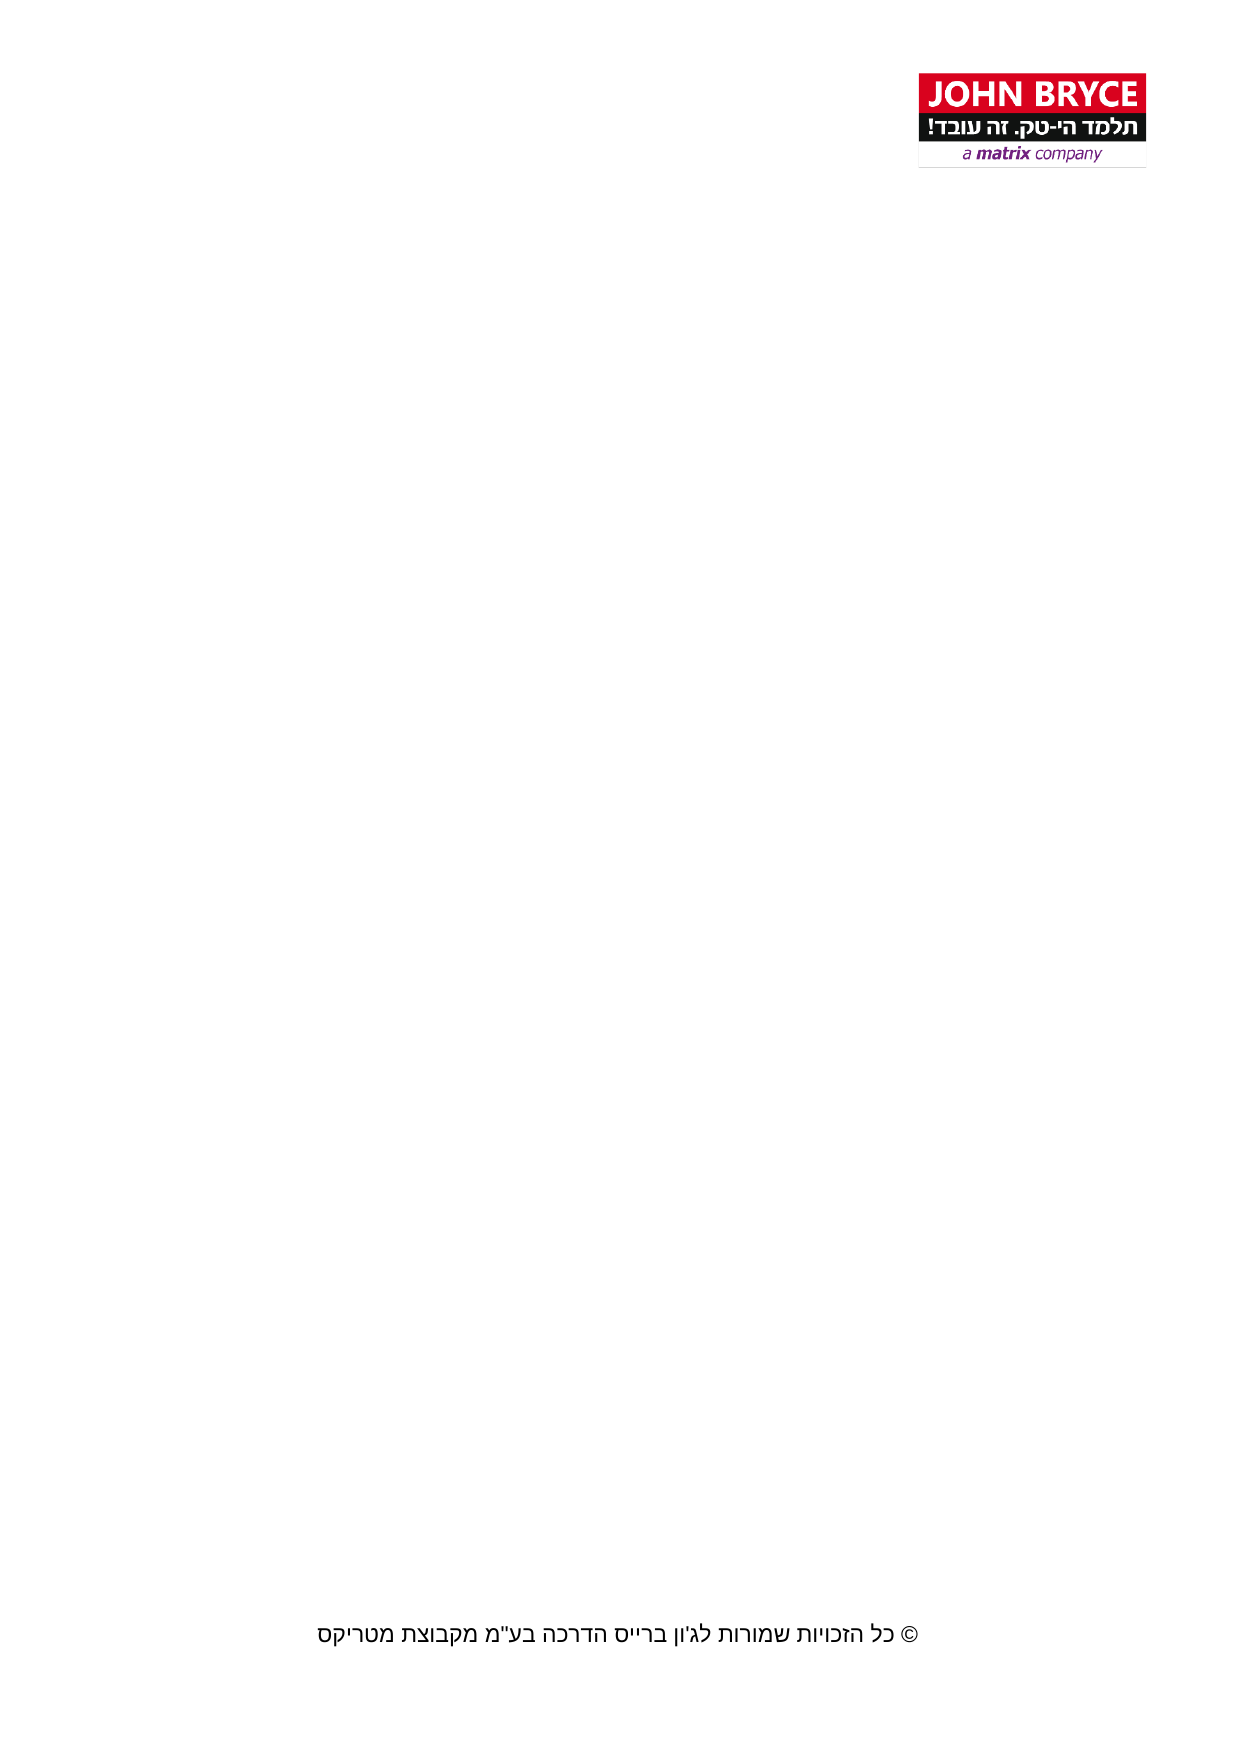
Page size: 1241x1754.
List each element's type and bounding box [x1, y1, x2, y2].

picture [918, 73, 1147, 168]
